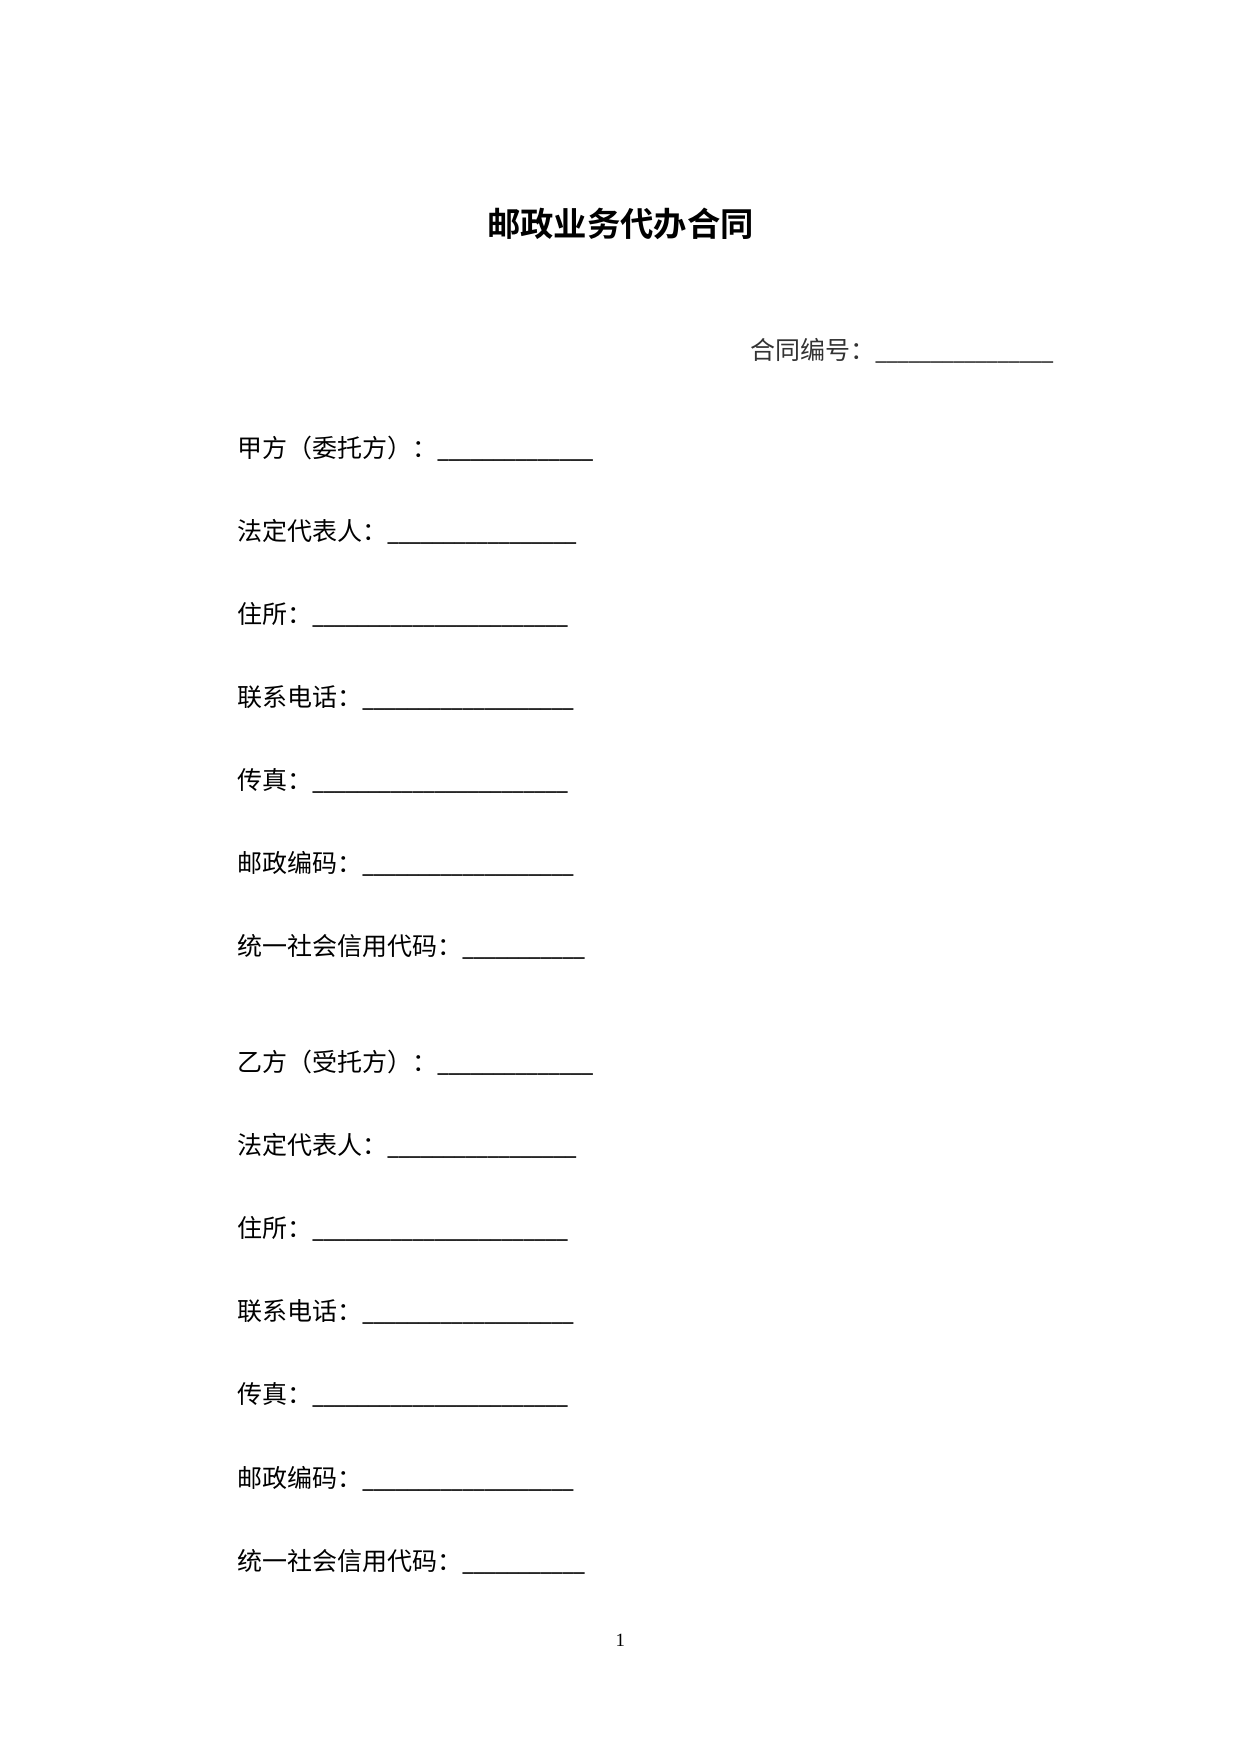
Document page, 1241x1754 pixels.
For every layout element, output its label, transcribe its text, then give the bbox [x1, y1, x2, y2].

text 住所：_______________________ [187, 580, 1053, 645]
text 邮政编码：___________________ [187, 829, 1053, 894]
subtitle 邮政业务代办合同 [187, 189, 1053, 254]
text 统一社会信用代码：___________ [187, 1527, 1053, 1592]
text 甲方（委托方）：______________ [187, 414, 1053, 479]
text 传真：_______________________ [187, 1361, 1053, 1426]
text 法定代表人：_________________ [187, 1111, 1053, 1176]
text 传真：_______________________ [187, 746, 1053, 811]
text 联系电话：___________________ [187, 663, 1053, 728]
text 联系电话：___________________ [187, 1277, 1053, 1342]
text 合同编号：________________ [187, 316, 1053, 381]
text 住所：_______________________ [187, 1194, 1053, 1259]
text 统一社会信用代码：___________ [187, 912, 1053, 977]
text 乙方（受托方）：______________ [187, 1028, 1053, 1093]
text 邮政编码：___________________ [187, 1444, 1053, 1509]
text 法定代表人：_________________ [187, 497, 1053, 562]
